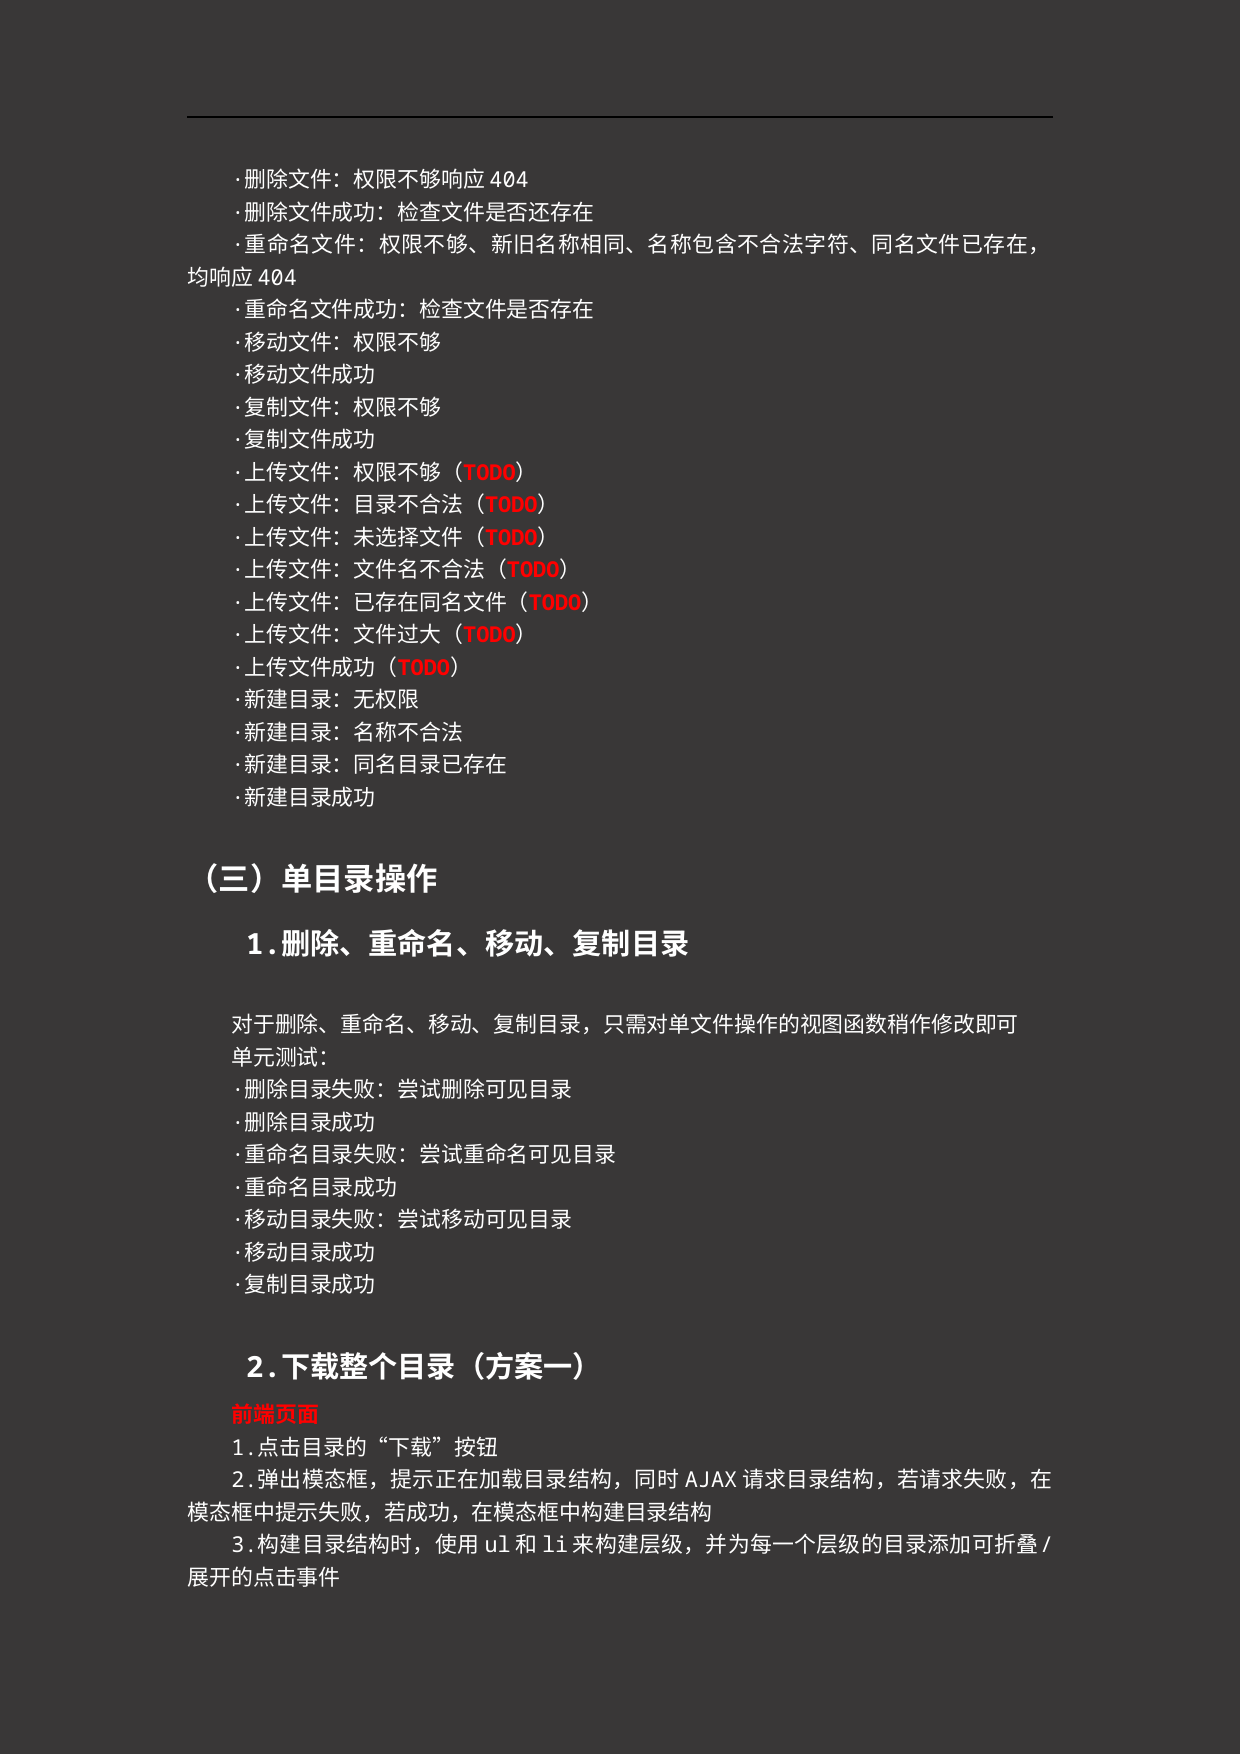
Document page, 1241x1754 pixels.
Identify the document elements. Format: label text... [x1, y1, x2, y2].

text ·删除目录失败：尝试删除可见目录 [187, 1072, 1053, 1104]
text ·新建目录：无权限 [187, 682, 1053, 714]
text ·重命名文件成功：检查文件是否存在 [187, 292, 1053, 324]
text ·移动目录失败：尝试移动可见目录 [187, 1202, 1053, 1234]
text ·新建目录成功 [187, 779, 1053, 812]
text ·删除目录成功 [187, 1104, 1053, 1137]
text ·删除文件成功：检查文件是否还存在 [187, 194, 1053, 227]
text 3.构建目录结构时，使用ul和li来构建层级，并为每一个层级的目录添加可折叠/展开的点击事件 [187, 1527, 1053, 1592]
text ·上传文件：文件名不合法（TODO） [187, 552, 1053, 584]
text 前端页面 [187, 1397, 1053, 1429]
text ·删除文件：权限不够响应404 [187, 162, 1053, 194]
text ·上传文件：权限不够（TODO） [187, 454, 1053, 487]
text ·移动目录成功 [187, 1234, 1053, 1267]
text ·重命名目录失败：尝试重命名可见目录 [187, 1137, 1053, 1169]
text ·上传文件成功（TODO） [187, 649, 1053, 682]
text ·上传文件：未选择文件（TODO） [187, 519, 1053, 552]
text ·新建目录：名称不合法 [187, 714, 1053, 747]
text ·上传文件：已存在同名文件（TODO） [187, 584, 1053, 617]
text 2.下载整个目录（方案一） [187, 1332, 1053, 1397]
text ·移动文件：权限不够 [187, 324, 1053, 357]
text 1.点击目录的“下载”按钮 [187, 1429, 1053, 1462]
text ·复制文件成功 [187, 422, 1053, 454]
text 2.弹出模态框，提示正在加载目录结构，同时AJAX请求目录结构，若请求失败，在模态框中提示失败，若成功，在模态框中构建目录结构 [187, 1462, 1053, 1527]
text ·重命名文件：权限不够、新旧名称相同、名称包含不合法字符、同名文件已存在，均响应404 [187, 227, 1053, 292]
text ·上传文件：目录不合法（TODO） [187, 487, 1053, 519]
text ·复制文件：权限不够 [187, 389, 1053, 422]
text ·复制目录成功 [187, 1267, 1053, 1299]
text ·重命名目录成功 [187, 1169, 1053, 1202]
text 1.删除、重命名、移动、复制目录 [187, 909, 1053, 974]
text ·上传文件：文件过大（TODO） [187, 617, 1053, 649]
text ·移动文件成功 [187, 357, 1053, 389]
text 对于删除、重命名、移动、复制目录，只需对单文件操作的视图函数稍作修改即可 [187, 1007, 1053, 1039]
text 单元测试： [187, 1039, 1053, 1072]
subtitle （三）单目录操作 [187, 844, 1053, 909]
text ·新建目录：同名目录已存在 [187, 747, 1053, 779]
